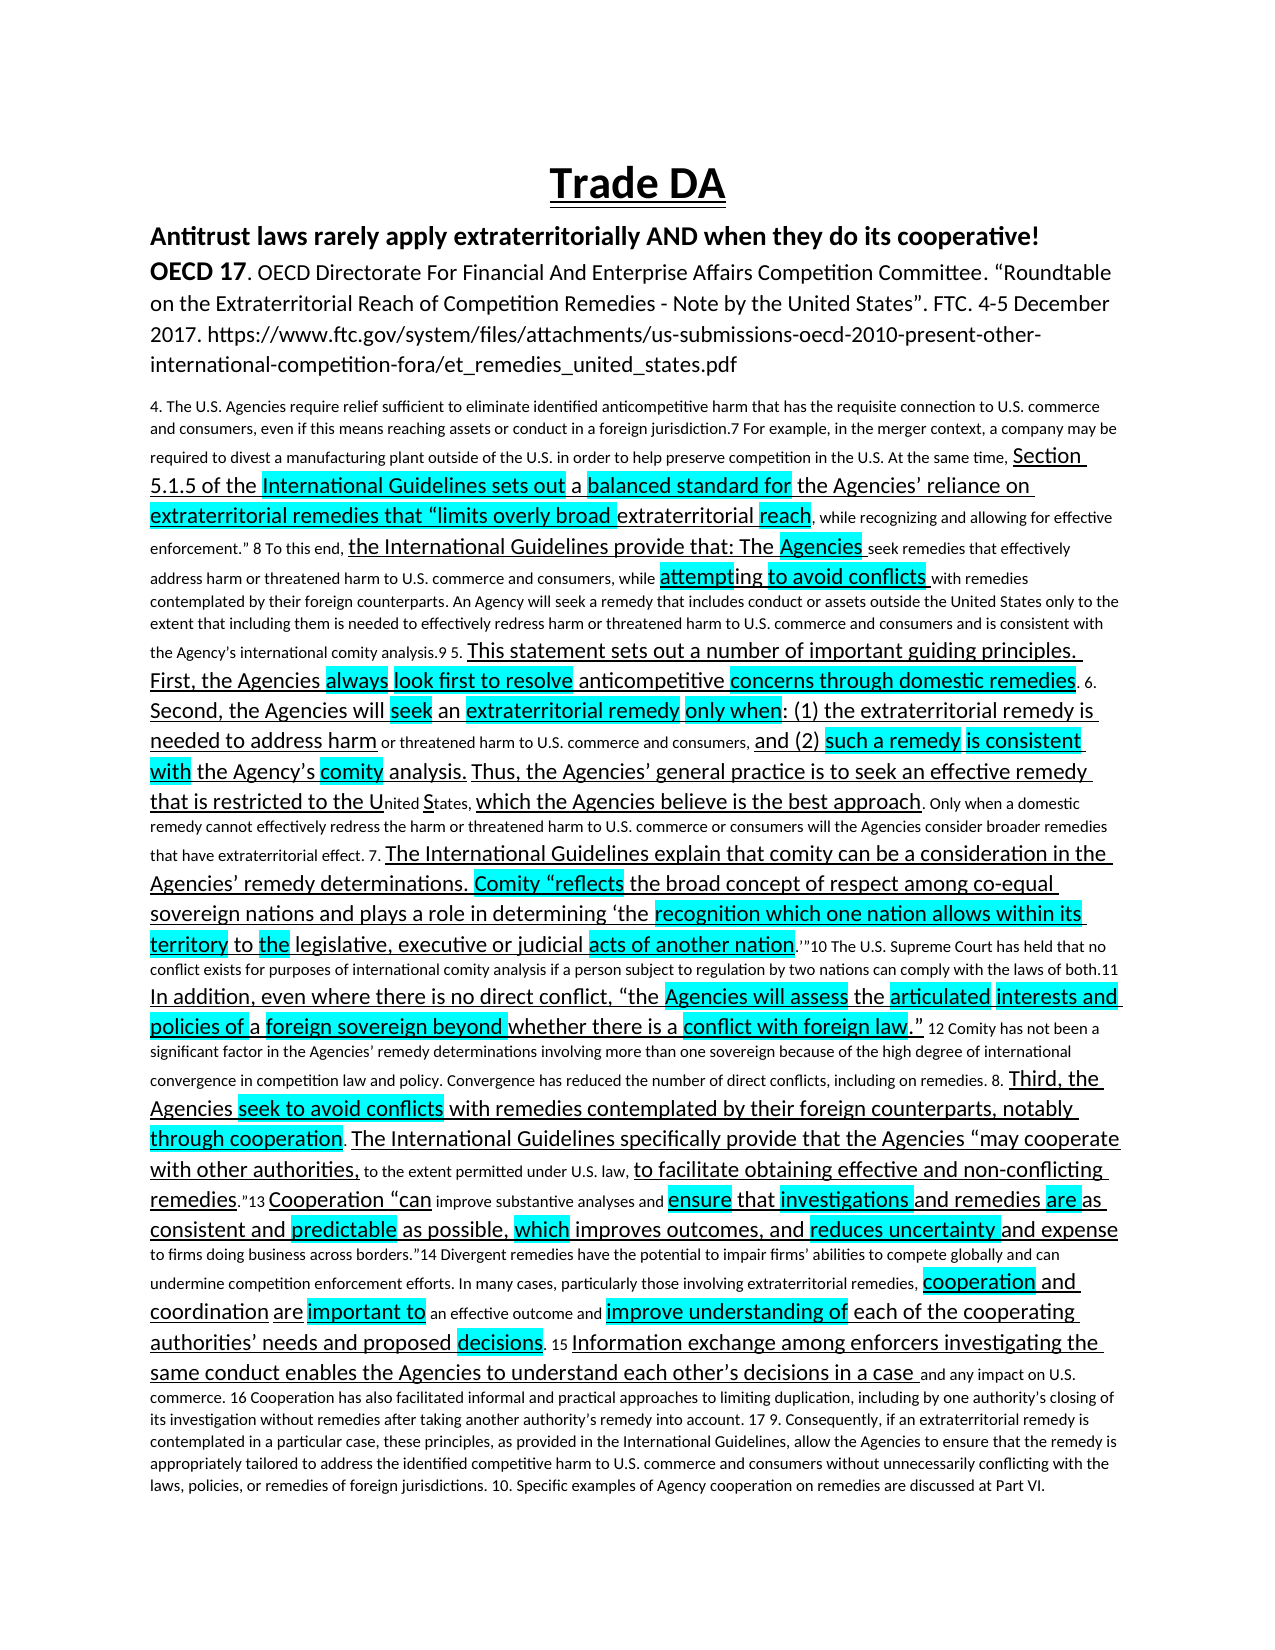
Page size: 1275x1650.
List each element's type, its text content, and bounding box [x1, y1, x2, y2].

subtitle Trade DA [150, 154, 1125, 210]
text 4. The U.S. Agencies require relief sufficient to eliminate identified anticompetitive harm that has the requisite connection to U.S. commerce and consumers, even if this means reaching assets or conduct in a foreign jurisdiction.7 For example, in the merger context, a company may be required to divest a manufacturing plant outside of the U.S. in order to help preserve competition in the U.S. At the same time, Section 5.1.5 of the International Guidelines sets out a balanced standard for the Agencies’ reliance on extraterritorial remedies that “limits overly broad extraterritorial reach, while recognizing and allowing for effective enforcement.” 8 To this end, the International Guidelines provide that: The Agencies seek remedies that effectively address harm or threatened harm to U.S. commerce and consumers, while attempting to avoid conflicts with remedies contemplated by their foreign counterparts. An Agency will seek a remedy that includes conduct or assets outside the United States only to the extent that including them is needed to effectively redress harm or threatened harm to U.S. commerce and consumers and is consistent with the Agency’s international comity analysis.9 5. This statement sets out a number of important guiding principles. First, the Agencies always look first to resolve anticompetitive concerns through domestic remedies. 6. Second, the Agencies will seek an extraterritorial remedy only when: (1) the extraterritorial remedy is needed to address harm or threatened harm to U.S. commerce and consumers, and (2) such a remedy is consistent with the Agency’s comity analysis. Thus, the Agencies’ general practice is to seek an effective remedy that is restricted to the United States, which the Agencies believe is the best approach. Only when a domestic remedy cannot effectively redress the harm or threatened harm to U.S. commerce or consumers will the Agencies consider broader remedies that have extraterritorial effect. 7. The International Guidelines explain that comity can be a consideration in the Agencies’ remedy determinations. Comity “reflects the broad concept of respect among co-equal sovereign nations and plays a role in determining ‘the recognition which one nation allows within its territory to the legislative, executive or judicial acts of another nation.’”10 The U.S. Supreme Court has held that no conflict exists for purposes of international comity analysis if a person subject to regulation by two nations can comply with the laws of both.11 In addition, even where there is no direct conflict, “the Agencies will assess the articulated interests and policies of a foreign sovereign beyond whether there is a conflict with foreign law.” 12 Comity has not been a significant factor in the Agencies’ remedy determinations involving more than one sovereign because of the high degree of international convergence in competition law and policy. Convergence has reduced the number of direct conflicts, including on remedies. 8. Third, the Agencies seek to avoid conflicts with remedies contemplated by their foreign counterparts, notably through cooperation. The International Guidelines specifically provide that the Agencies “may cooperate with other authorities, to the extent permitted under U.S. law, to facilitate obtaining effective and non-conflicting remedies.”13 Cooperation “can improve substantive analyses and ensure that investigations and remedies are as consistent and predictable as possible, which improves outcomes, and reduces uncertainty and expense to firms doing business across borders.”14 Divergent remedies have the potential to impair firms’ abilities to compete globally and can undermine competition enforcement efforts. In many cases, particularly those involving extraterritorial remedies, cooperation and coordination are important to an effective outcome and improve understanding of each of the cooperating authorities’ needs and proposed decisions. 15 Information exchange among enforcers investigating the same conduct enables the Agencies to understand each other’s decisions in a case and any impact on U.S. commerce. 16 Cooperation has also facilitated informal and practical approaches to limiting duplication, including by one authority’s closing of its investigation without remedies after taking another authority’s remedy into account. 17 9. Consequently, if an extraterritorial remedy is contemplated in a particular case, these principles, as provided in the International Guidelines, allow the Agencies to ensure that the remedy is appropriately tailored to address the identified competitive harm to U.S. commerce and consumers without unnecessarily conflicting with the laws, policies, or remedies of foreign jurisdictions. 10. Specific examples of Agency cooperation on remedies are discussed at Part VI. [150, 397, 1125, 1495]
text OECD 17. OECD Directorate For Financial And Enterprise Affairs Competition Committee. “Roundtable on the Extraterritorial Reach of Competition Remedies - Note by the United States”. FTC. 4-5 December 2017. https://www.ftc.gov/system/files/attachments/us-submissions-oecd-2010-present-other-international-competition-fora/et_remedies_united_states.pdf [150, 254, 1125, 378]
subtitle Antitrust laws rarely apply extraterritorially AND when they do its cooperative! [150, 219, 1125, 252]
